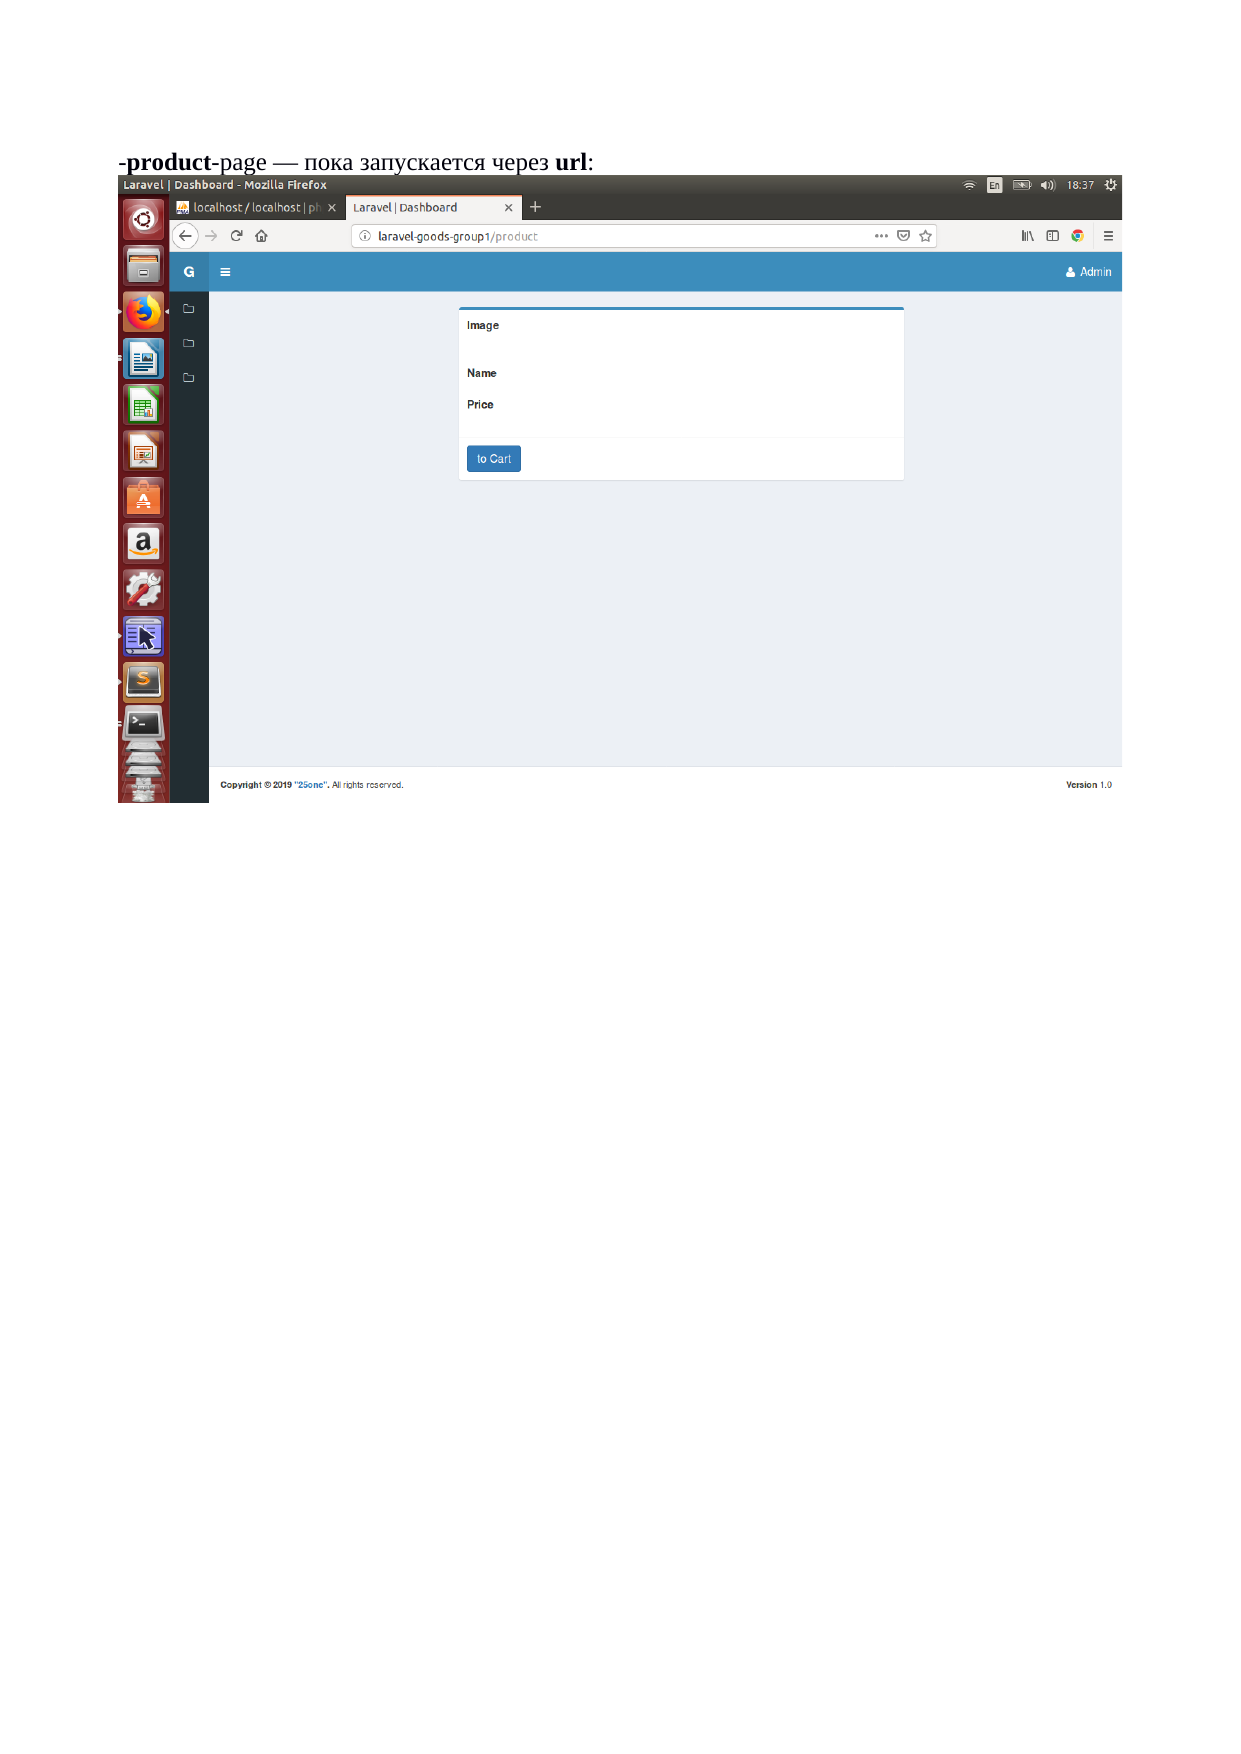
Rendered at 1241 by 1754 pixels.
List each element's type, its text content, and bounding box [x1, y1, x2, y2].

picture [118, 175, 1123, 803]
text -product-page — пока запускается через url: [118, 147, 1122, 175]
